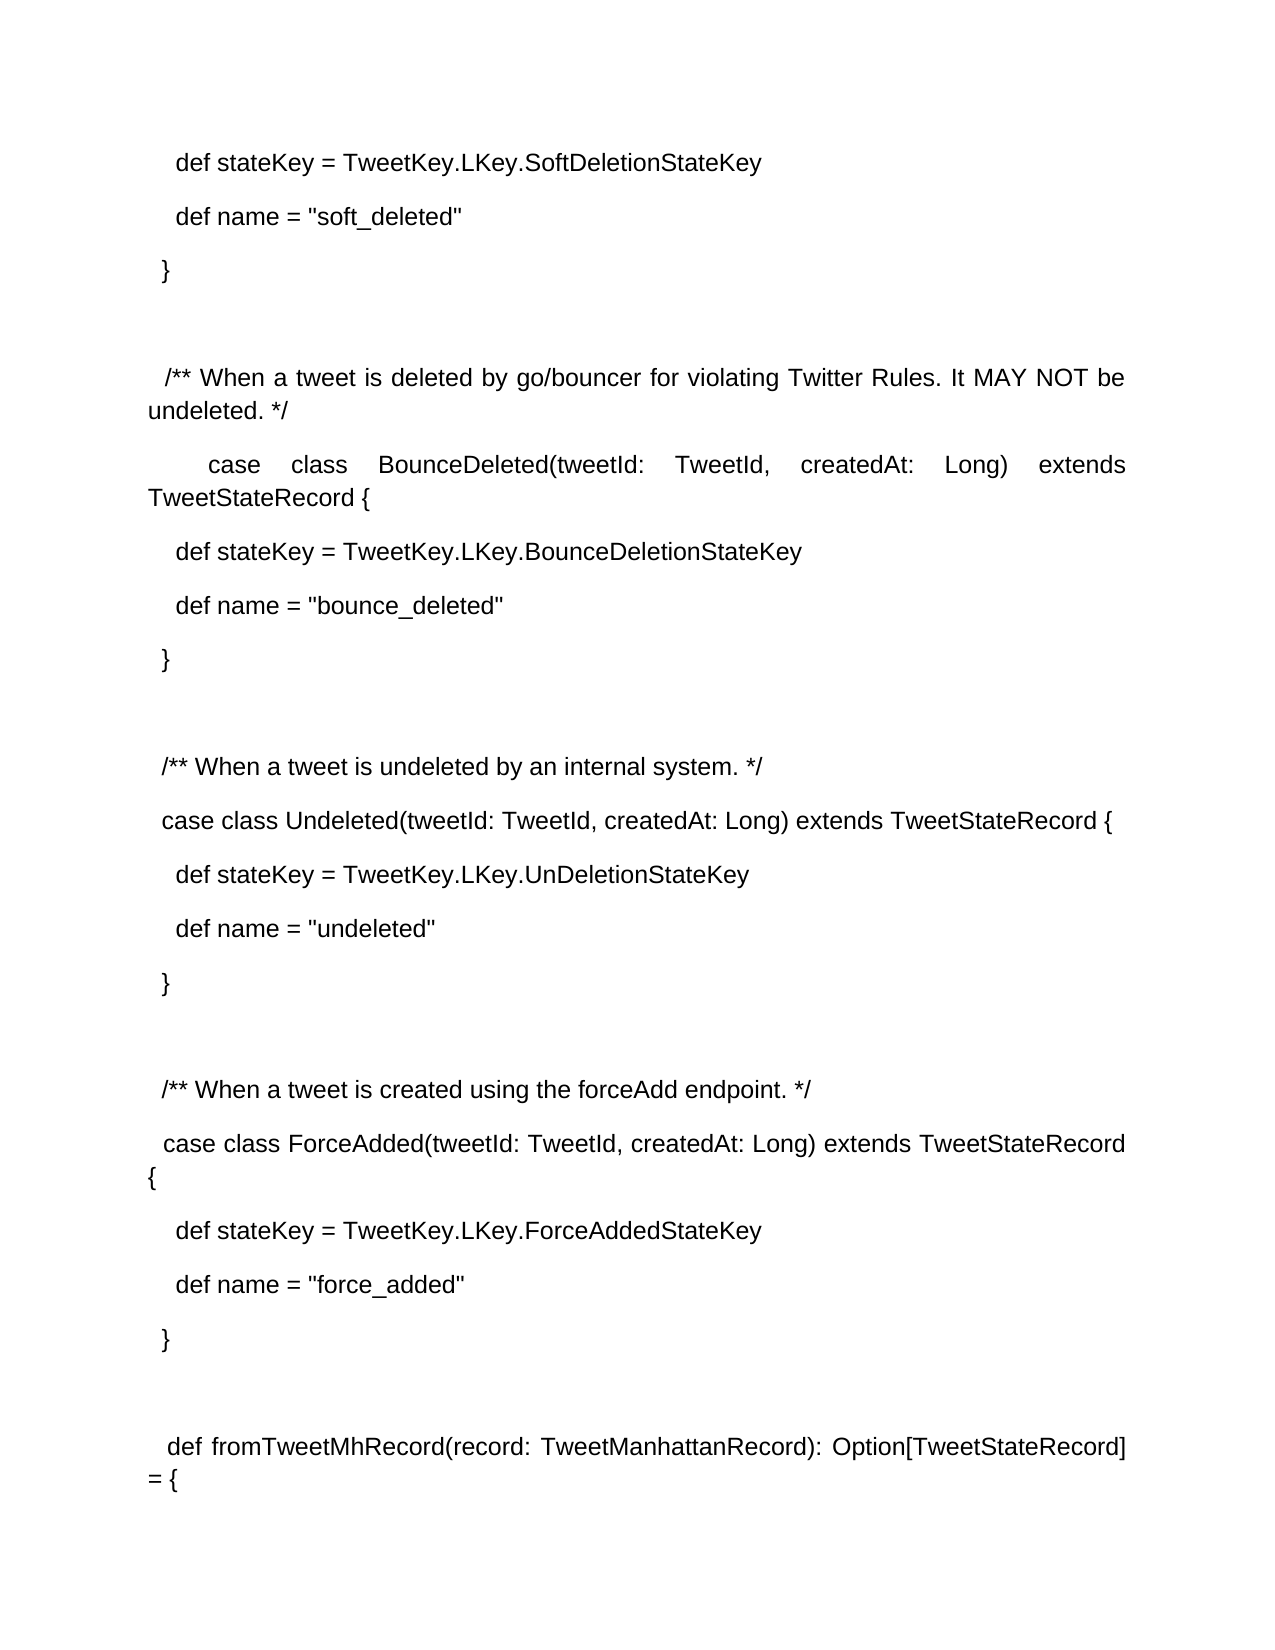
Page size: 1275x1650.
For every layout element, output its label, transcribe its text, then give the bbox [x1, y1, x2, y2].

text def stateKey = TweetKey.LKey.BounceDeletionStateKey [148, 537, 1127, 566]
text case class ForceAdded(tweetId: TweetId, createdAt: Long) extends TweetStateRecord { [148, 1129, 1127, 1191]
text } [148, 255, 1127, 284]
text def name = "undeleted" [148, 914, 1127, 942]
text case class Undeleted(tweetId: TweetId, createdAt: Long) extends TweetStateRecord { [148, 806, 1127, 835]
text } [148, 968, 1127, 996]
text } [148, 644, 1127, 673]
text def fromTweetMhRecord(record: TweetManhattanRecord): Option[TweetStateRecord] = { [148, 1431, 1127, 1493]
text def stateKey = TweetKey.LKey.SoftDeletionStateKey [148, 148, 1127, 176]
text } [148, 1324, 1127, 1352]
text /** When a tweet is deleted by go/bouncer for violating Twitter Rules. It MAY NOT be undeleted. */ [148, 363, 1127, 425]
text def name = "bounce_deleted" [148, 591, 1127, 619]
text case class BounceDeleted(tweetId: TweetId, createdAt: Long) extends TweetStateRecord { [148, 450, 1127, 512]
text /** When a tweet is undeleted by an internal system. */ [148, 752, 1127, 781]
text def stateKey = TweetKey.LKey.UnDeletionStateKey [148, 860, 1127, 889]
text def name = "force_added" [148, 1270, 1127, 1299]
text def name = "soft_deleted" [148, 201, 1127, 230]
text def stateKey = TweetKey.LKey.ForceAddedStateKey [148, 1216, 1127, 1245]
text /** When a tweet is created using the forceAdd endpoint. */ [148, 1075, 1127, 1104]
